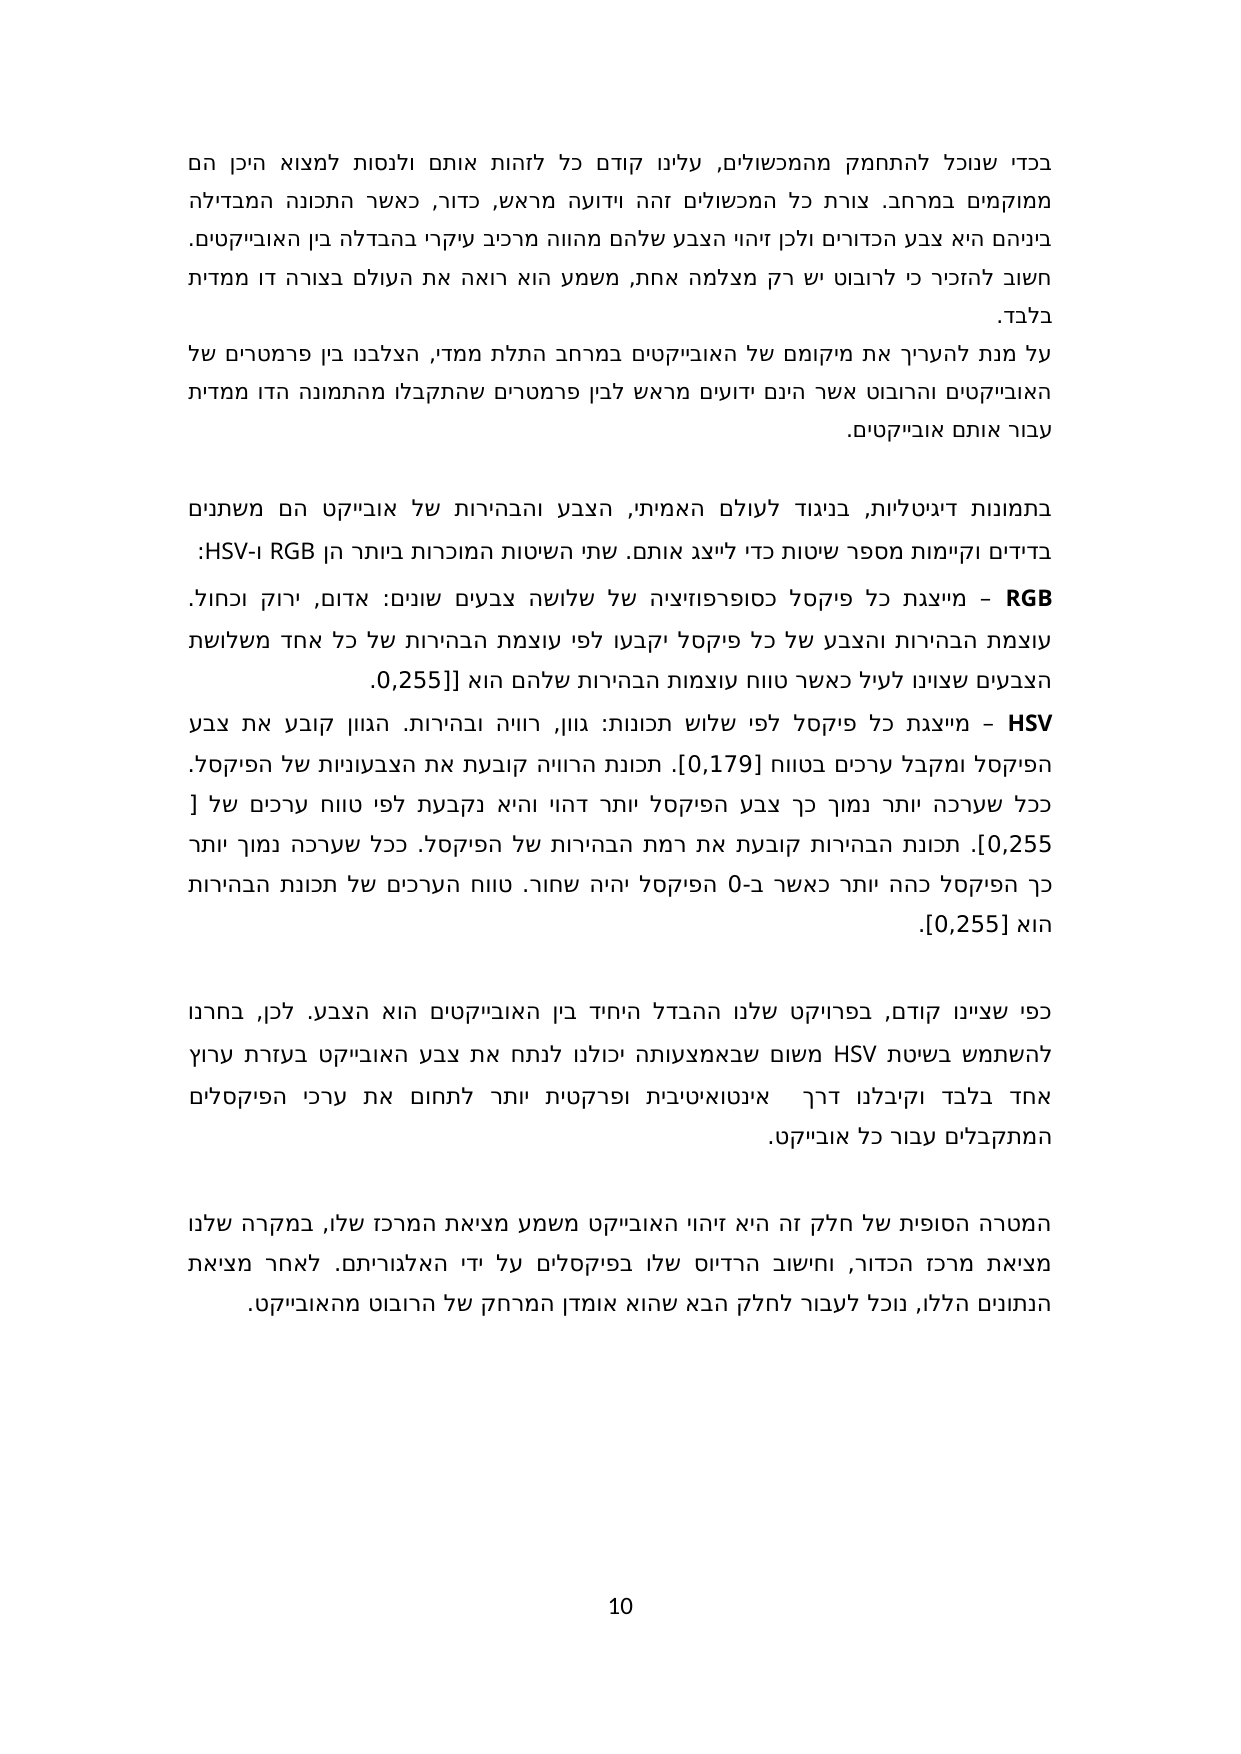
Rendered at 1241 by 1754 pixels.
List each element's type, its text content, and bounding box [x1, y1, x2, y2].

text כפי שציינו קודם, בפרויקט שלנו ההבדל היחיד בין האובייקטים הוא הצבע. לכן, בחרנו להשתמש בשיטת HSV משום שבאמצעותה יכולנו לנתח את צבע האובייקט בעזרת ערוץ אחד בלבד וקיבלנו דרך אינטואיטיבית ופרקטית יותר לתחום את ערכי הפיקסלים המתקבלים עבור כל אובייקט. [187, 998, 1053, 1149]
text RGB – מייצגת כל פיקסל כסופרפוזיציה של שלושה צבעים שונים: אדום, ירוק וכחול. עוצמת הבהירות והצבע של כל פיקסל יקבעו לפי עוצמת הבהירות של כל אחד משלושת הצבעים שצוינו לעיל כאשר טווח עוצמות הבהירות שלהם הוא [[0,255. [187, 582, 1053, 693]
text המטרה הסופית של חלק זה היא זיהוי האובייקט משמע מציאת המרכז שלו, במקרה שלנו מציאת מרכז הכדור, וחישוב הרדיוס שלו בפיקסלים על ידי האלגוריתם. לאחר מציאת הנתונים הללו, נוכל לעבור לחלק הבא שהוא אומדן המרחק של הרובוט מהאובייקט. [187, 1210, 1053, 1316]
text HSV – מייצגת כל פיקסל לפי שלוש תכונות: גוון, רוויה ובהירות. הגוון קובע את צבע הפיקסל ומקבל ערכים בטווח [0,179]. תכונת הרוויה קובעת את הצבעוניות של הפיקסל. ככל שערכה יותר נמוך כך צבע הפיקסל יותר דהוי והיא נקבעת לפי טווח ערכים של [0,255]. תכונת הבהירות קובעת את רמת הבהירות של הפיקסל. ככל שערכה נמוך יותר כך הפיקסל כהה יותר כאשר ב-0 הפיקסל יהיה שחור. טווח הערכים של תכונת הבהירות הוא [0,255]. [187, 707, 1053, 938]
